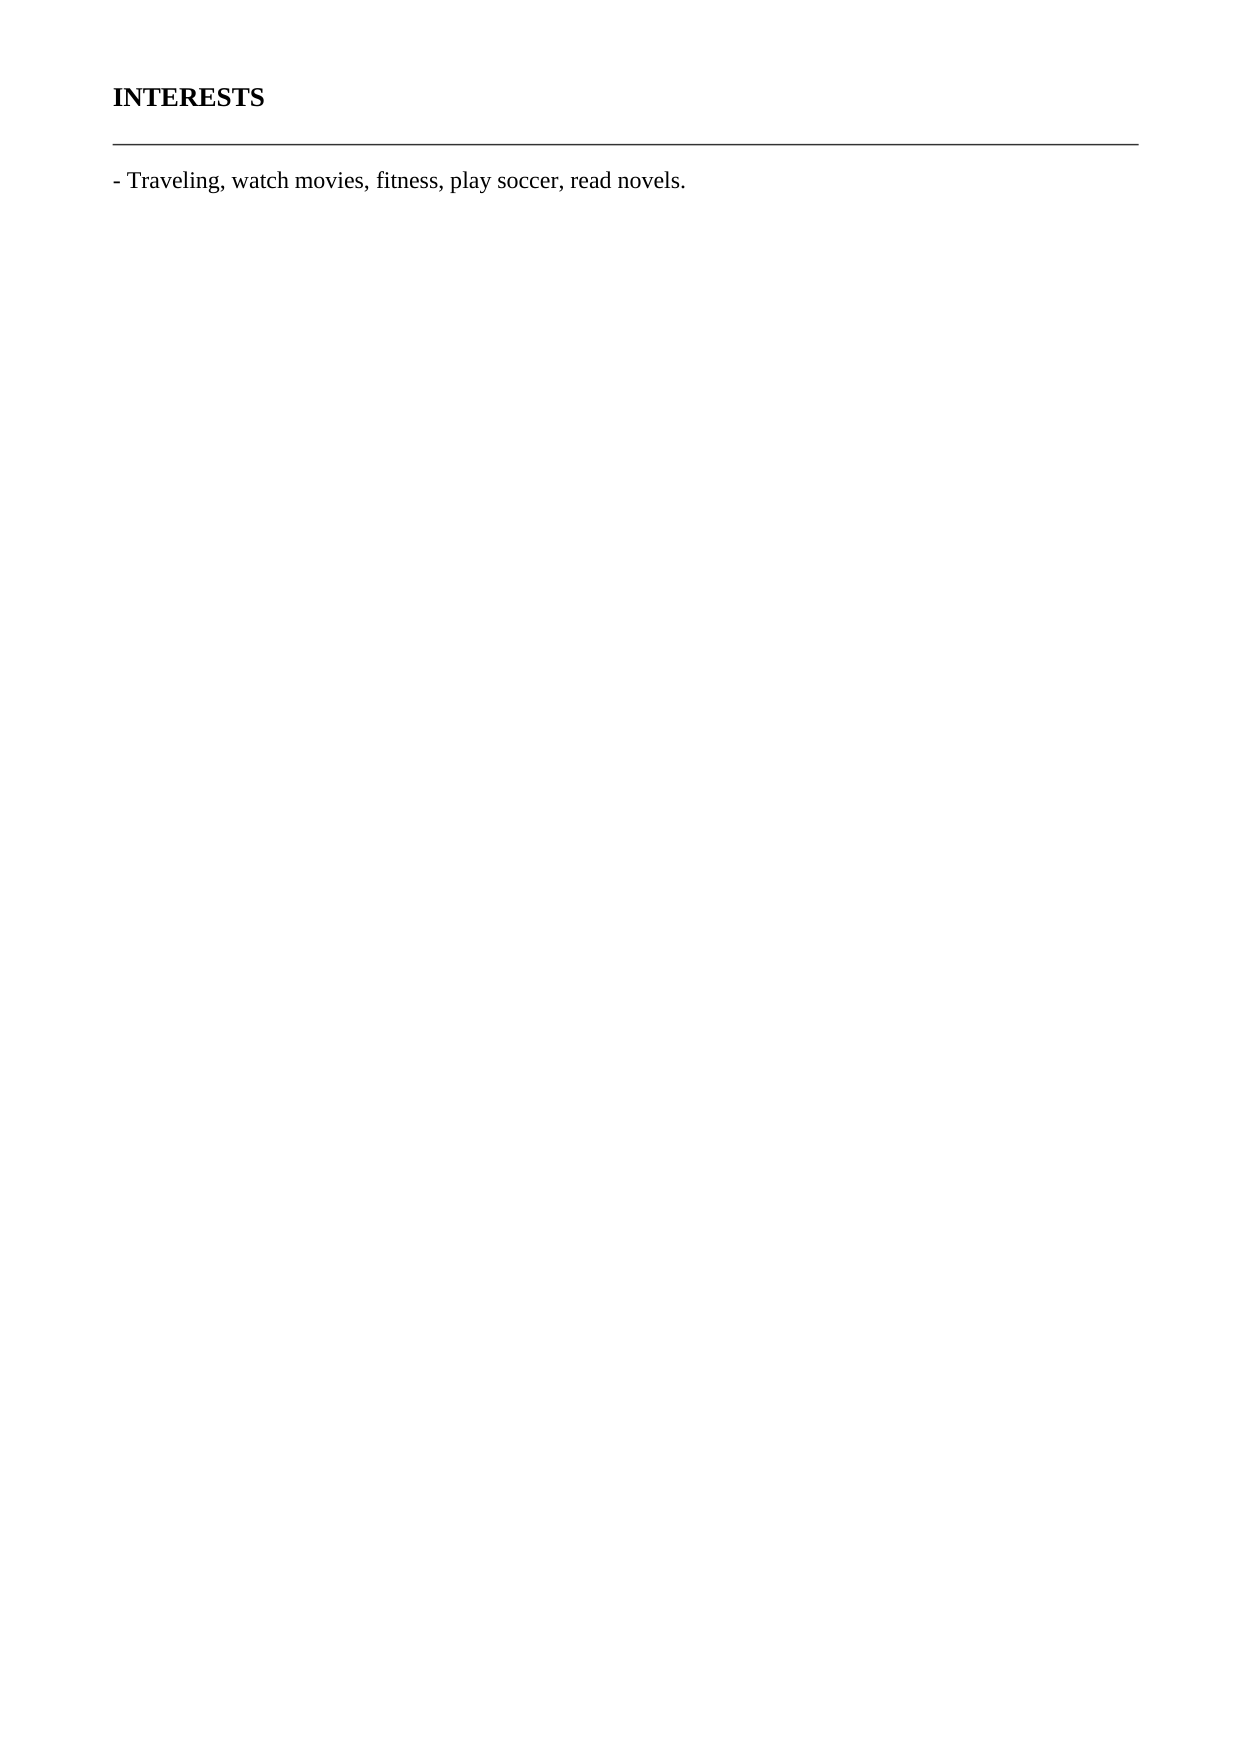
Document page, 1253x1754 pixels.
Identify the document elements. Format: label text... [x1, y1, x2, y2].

text - Traveling, watch movies, fitness, play soccer, read novels. [113, 133, 1175, 194]
subtitle INTERESTS [113, 81, 1175, 112]
